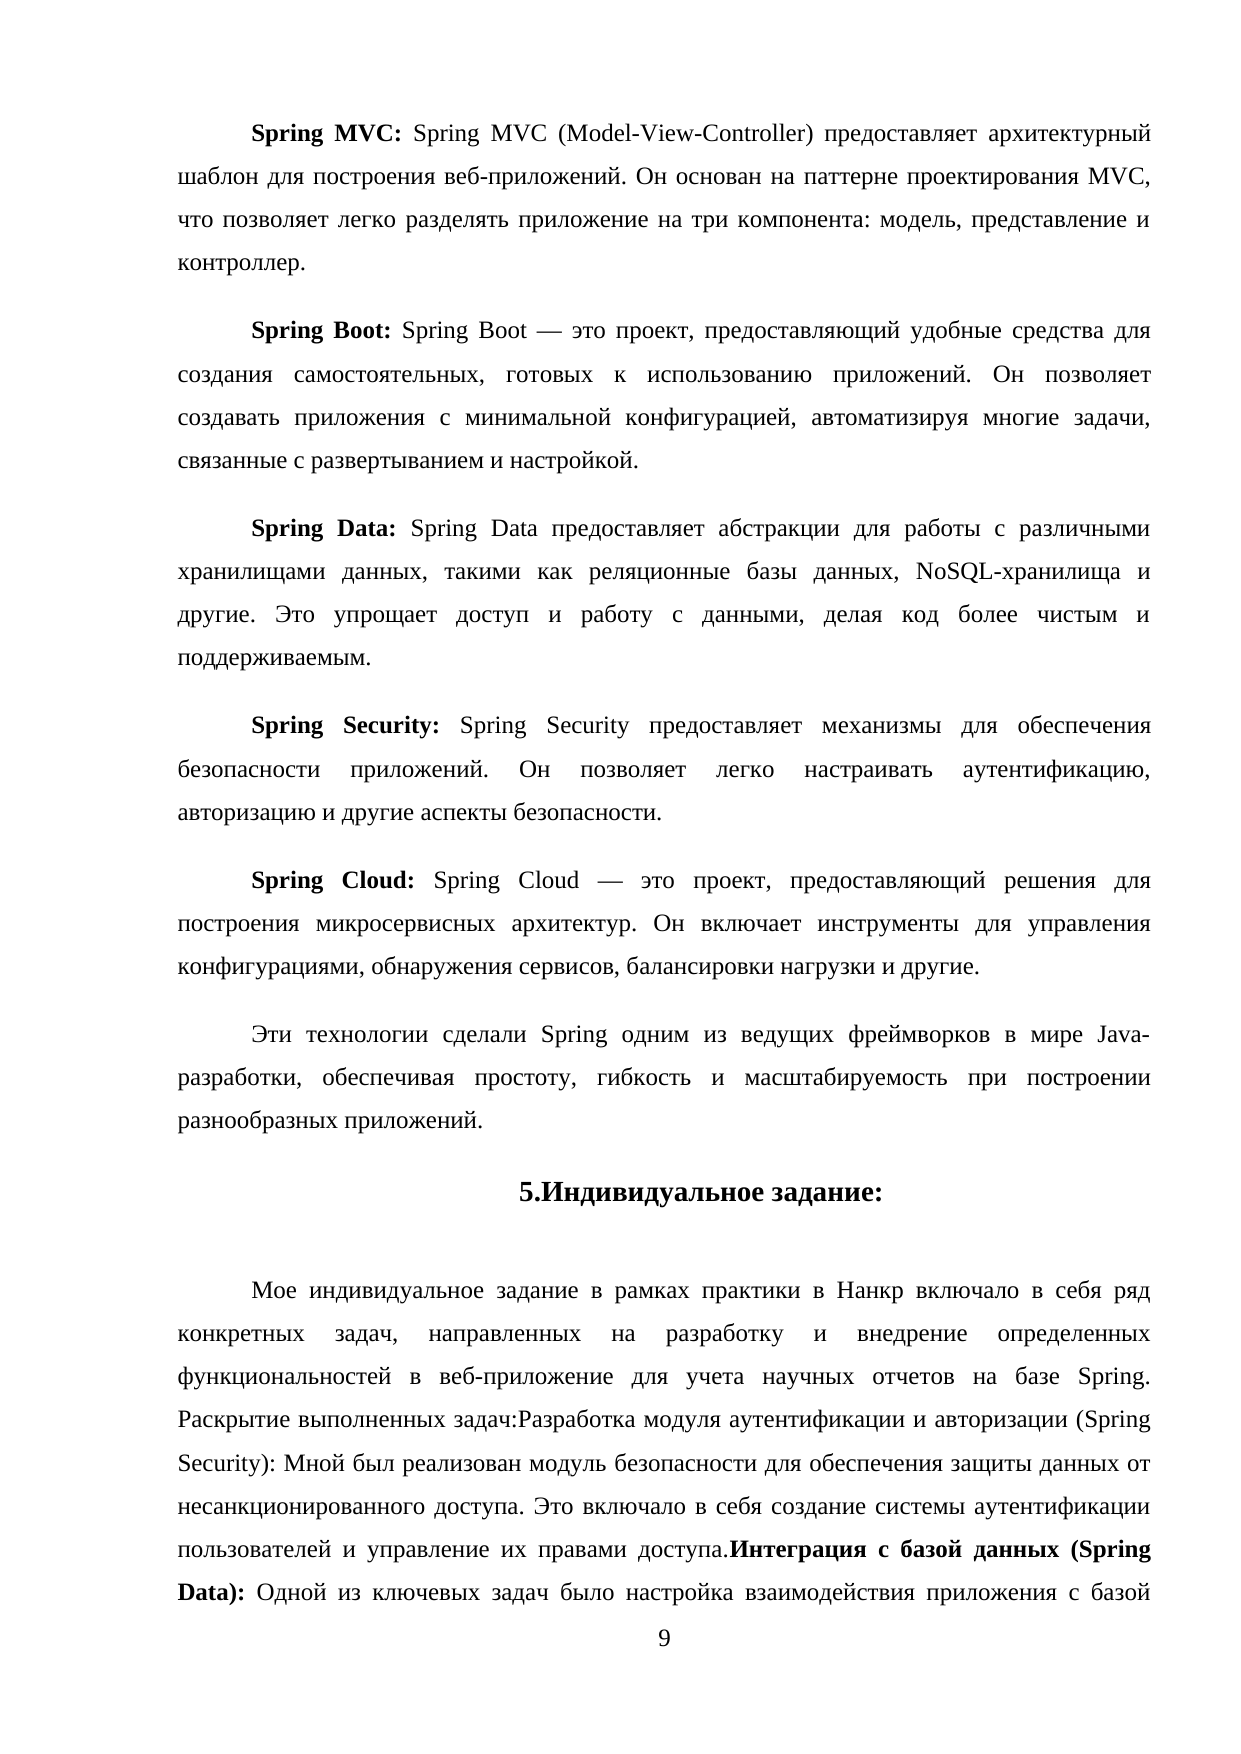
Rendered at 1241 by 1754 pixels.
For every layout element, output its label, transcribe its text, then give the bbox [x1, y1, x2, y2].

text Spring Security: Spring Security предоставляет механизмы для обеспечения безопасности приложений. Он позволяет легко настраивать аутентификацию, авторизацию и другие аспекты безопасности. [177, 711, 1152, 826]
text Spring Data: Spring Data предоставляет абстракции для работы с различными хранилищами данных, такими как реляционные базы данных, NoSQL-хранилища и другие. Это упрощает доступ и работу с данными, делая код более чистым и поддерживаемым. [177, 513, 1152, 671]
text Spring MVC: Spring MVC (Model-View-Controller) предоставляет архитектурный шаблон для построения веб-приложений. Он основан на паттерне проектирования MVC, что позволяет легко разделять приложение на три компонента: модель, представление и контроллер. [177, 118, 1152, 276]
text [177, 1275, 1152, 1606]
text 5.Индивидуальное задание: [177, 1174, 1152, 1207]
text Spring Cloud: Spring Cloud — это проект, предоставляющий решения для построения микросервисных архитектур. Он включает инструменты для управления конфигурациями, обнаружения сервисов, балансировки нагрузки и другие. [177, 865, 1152, 980]
text Spring Boot: Spring Boot — это проект, предоставляющий удобные средства для создания самостоятельных, готовых к использованию приложений. Он позволяет создавать приложения с минимальной конфигурацией, автоматизируя многие задачи, связанные с развертыванием и настройкой. [177, 316, 1152, 474]
text Эти технологии сделали Spring одним из ведущих фреймворков в мире Java-разработки, обеспечивая простоту, гибкость и масштабируемость при построении разнообразных приложений. [177, 1019, 1152, 1134]
